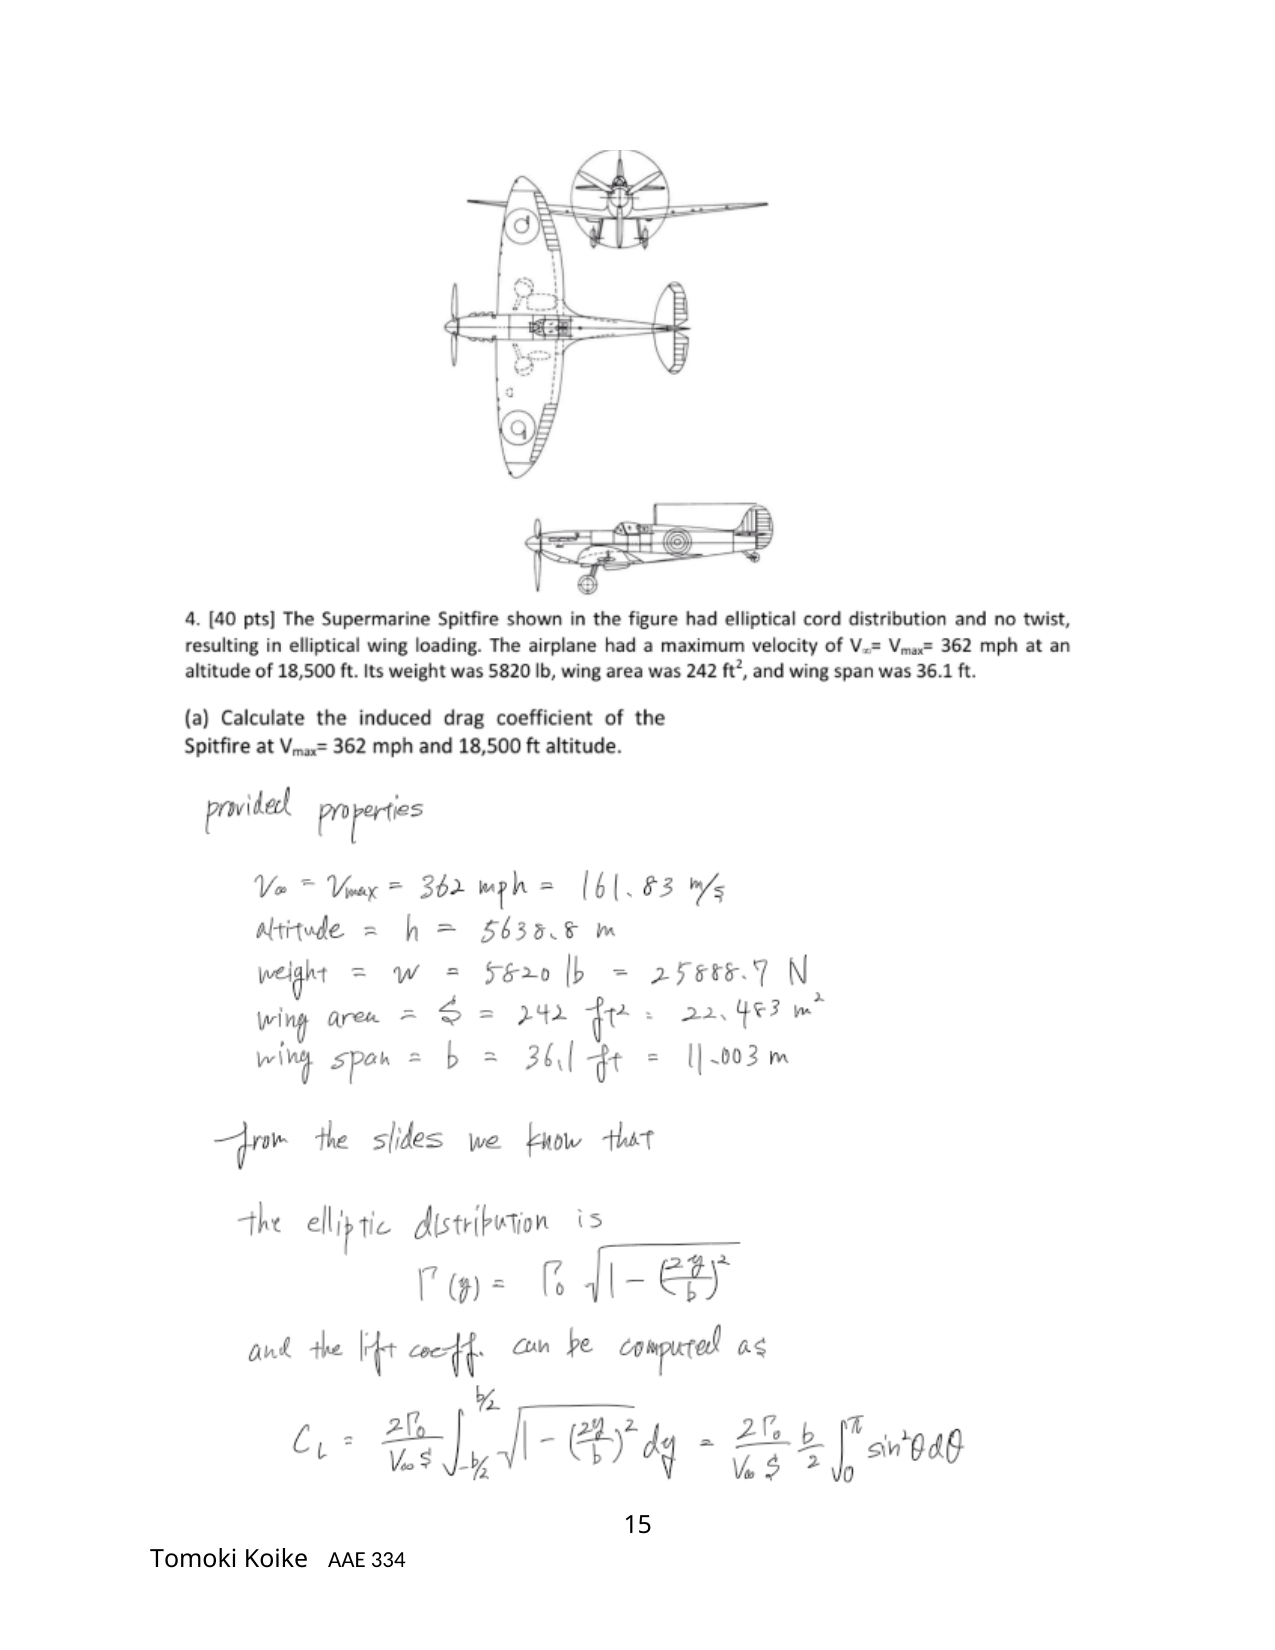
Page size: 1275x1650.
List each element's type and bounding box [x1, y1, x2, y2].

picture [165, 150, 1111, 1500]
